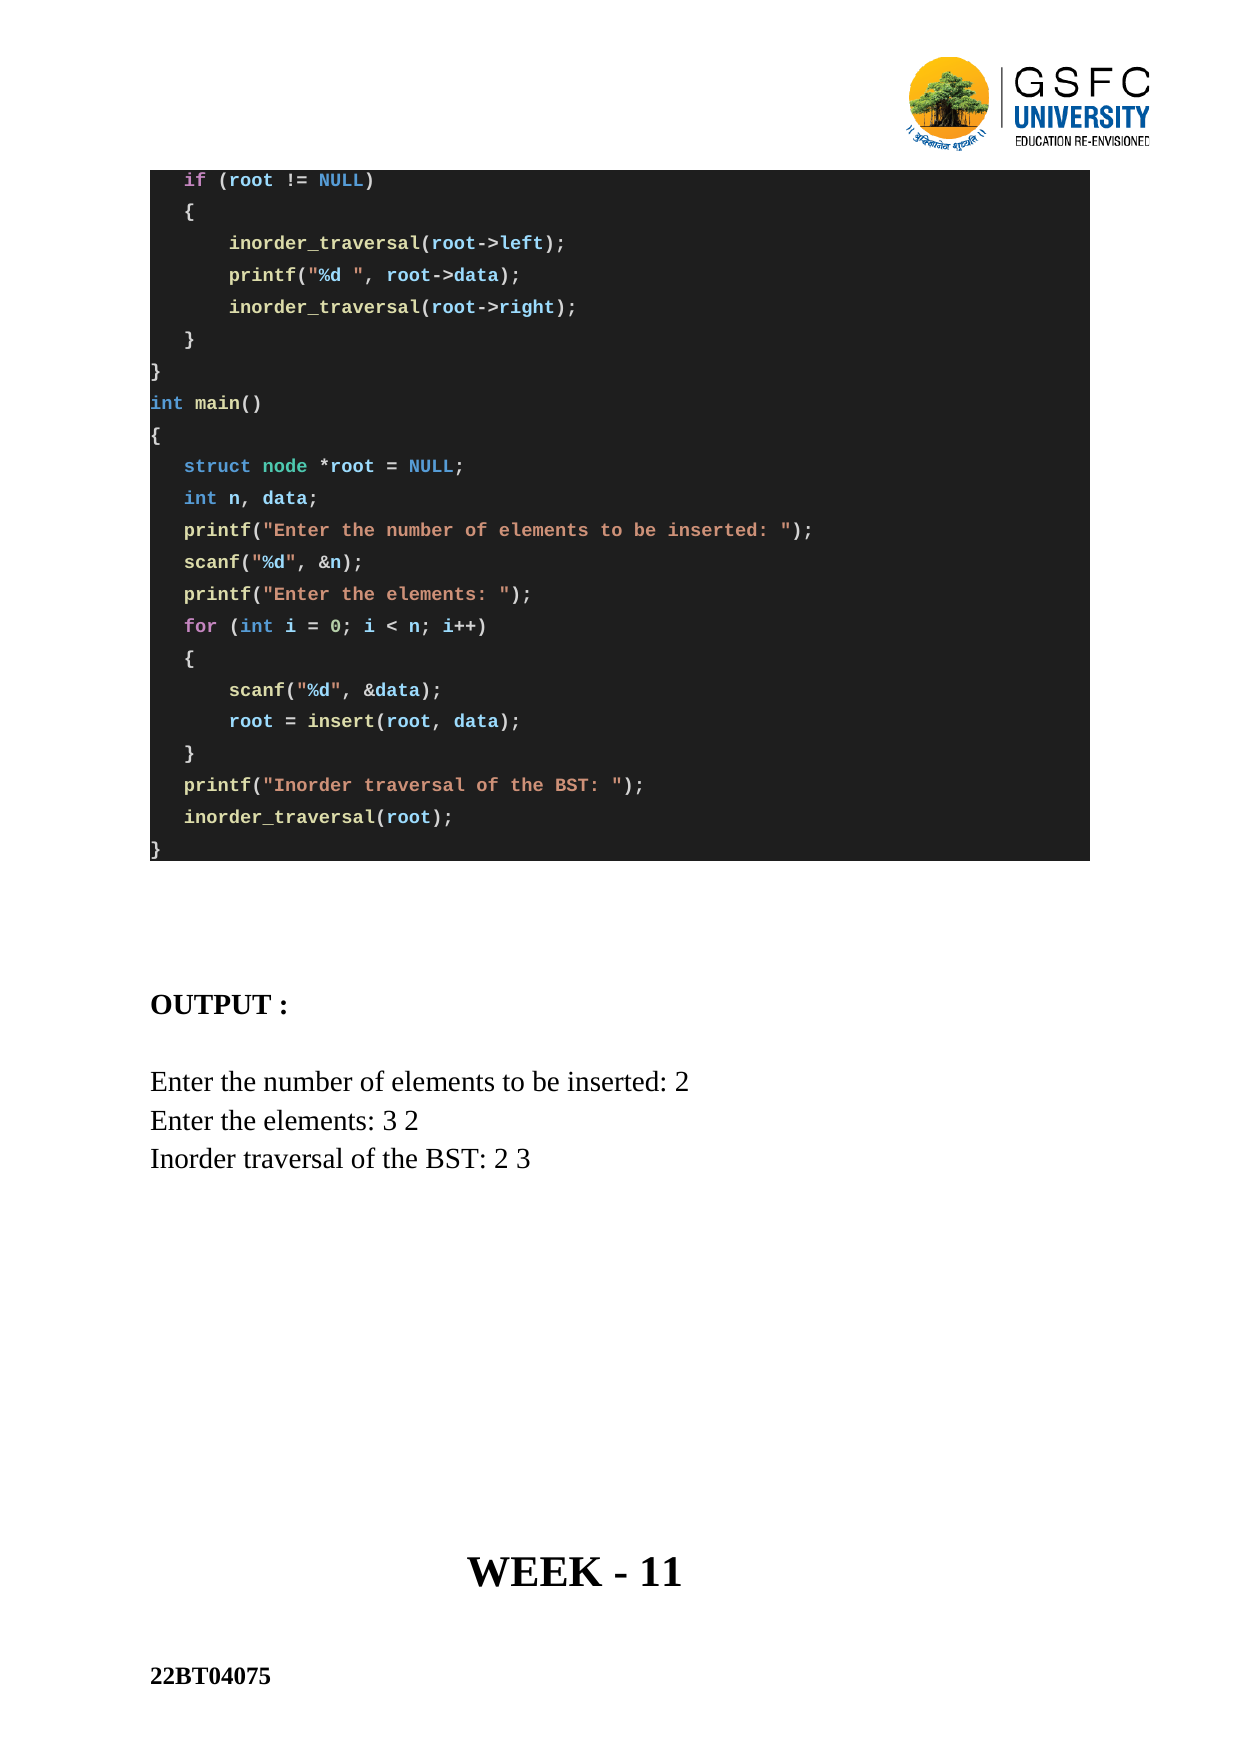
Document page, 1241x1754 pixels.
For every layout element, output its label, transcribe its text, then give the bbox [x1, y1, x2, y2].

text if (root != NULL) [150, 170, 1090, 192]
text } [150, 362, 1090, 383]
text root = insert(root, data); [150, 712, 1090, 733]
text Enter the elements: 3 2 Inorder traversal of the BST: 2 3 [150, 1103, 1090, 1175]
text int n, data; [150, 489, 1090, 510]
text { [150, 425, 1090, 447]
text inorder_traversal(root->left); [150, 234, 1090, 255]
text printf("Inorder traversal of the BST: "); [150, 776, 1090, 797]
text int main() [150, 393, 1090, 415]
text printf("%d ", root->data); [150, 266, 1090, 287]
text printf("Enter the elements: "); [150, 585, 1090, 606]
text scanf("%d", &n); [150, 553, 1090, 574]
picture [906, 57, 1150, 151]
text Enter the number of elements to be inserted: 2 [150, 1064, 1090, 1098]
text { [150, 202, 1090, 223]
text scanf("%d", &data); [150, 680, 1090, 702]
text inorder_traversal(root->right); [150, 298, 1090, 319]
text } [150, 840, 1090, 861]
text for (int i = 0; i < n; i++) [150, 617, 1090, 638]
text { [150, 648, 1090, 670]
text inorder_traversal(root); [150, 808, 1090, 829]
text OUTPUT : [150, 987, 1090, 1021]
text printf("Enter the number of elements to be inserted: "); [150, 521, 1090, 542]
text WEEK - 11 [150, 1546, 1090, 1596]
text } [150, 744, 1090, 765]
text struct node *root = NULL; [150, 457, 1090, 478]
text } [150, 330, 1090, 351]
